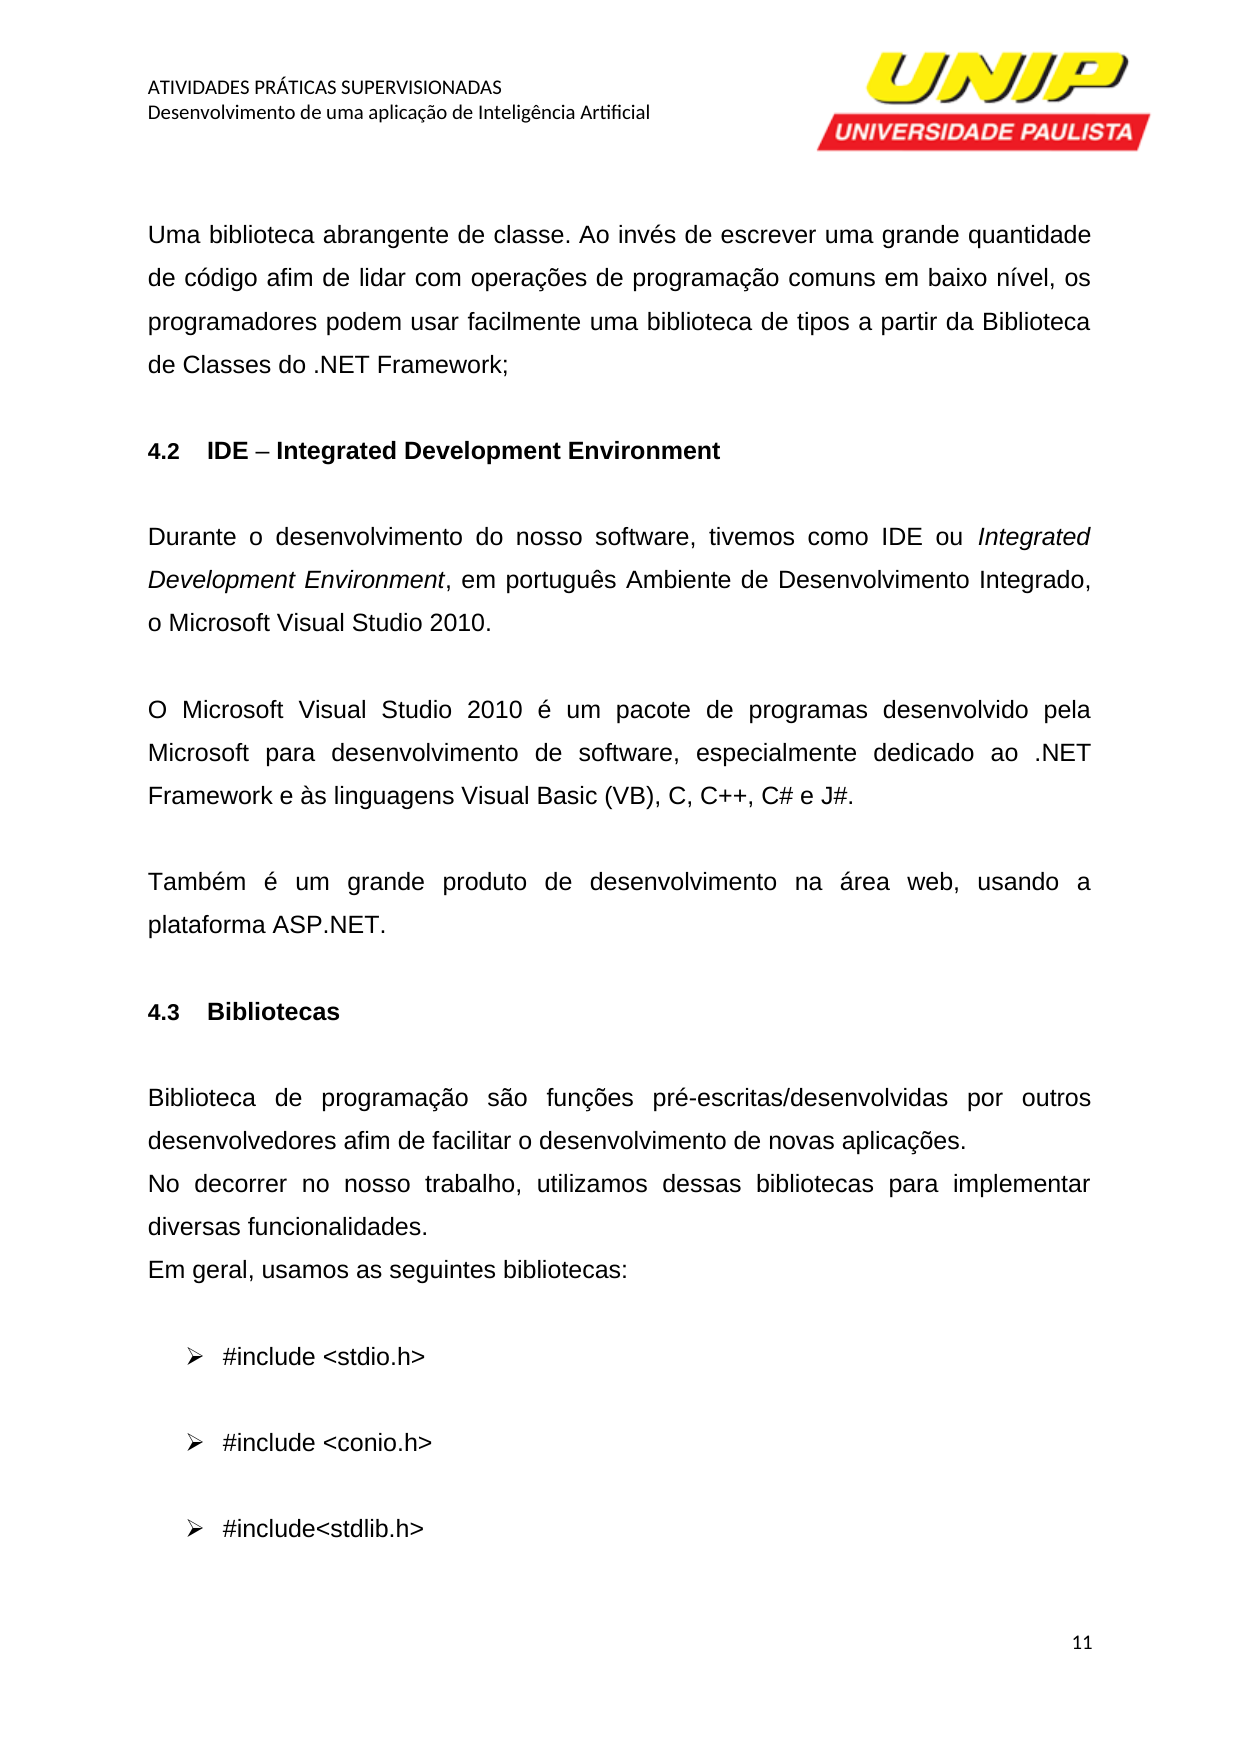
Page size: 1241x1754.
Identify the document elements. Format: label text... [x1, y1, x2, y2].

text O Microsoft Visual Studio 2010 é um pacote de programas desenvolvido pela Microsoft para desenvolvimento de software, especialmente dedicado ao .NET Framework e às linguagens Visual Basic (VB), C, C++, C# e J#. [148, 695, 1092, 810]
text Bibliotecas [148, 997, 1092, 1025]
text Uma biblioteca abrangente de classe. Ao invés de escrever uma grande quantidade de código afim de lidar com operações de programação comuns em baixo nível, os programadores podem usar facilmente uma biblioteca de tipos a partir da Biblioteca de Classes do .NET Framework; [148, 220, 1092, 378]
picture [806, 42, 1166, 158]
text IDE – Integrated Development Environment [148, 436, 1092, 465]
text Em geral, usamos as seguintes bibliotecas: [148, 1255, 1092, 1284]
text Também é um grande produto de desenvolvimento na área web, usando a plataforma ASP.NET. [148, 867, 1092, 939]
text Durante o desenvolvimento do nosso software, tivemos como IDE ou Integrated Development Environment, em português Ambiente de Desenvolvimento Integrado, o Microsoft Visual Studio 2010. [148, 522, 1092, 637]
list #include<stdlib.h> [185, 1514, 1092, 1543]
list #include <stdio.h> [185, 1342, 1092, 1370]
text No decorrer no nosso trabalho, utilizamos dessas bibliotecas para implementar diversas funcionalidades. [148, 1169, 1092, 1241]
text Biblioteca de programação são funções pré-escritas/desenvolvidas por outros desenvolvedores afim de facilitar o desenvolvimento de novas aplicações. [148, 1083, 1092, 1155]
list #include <conio.h> [185, 1428, 1092, 1457]
